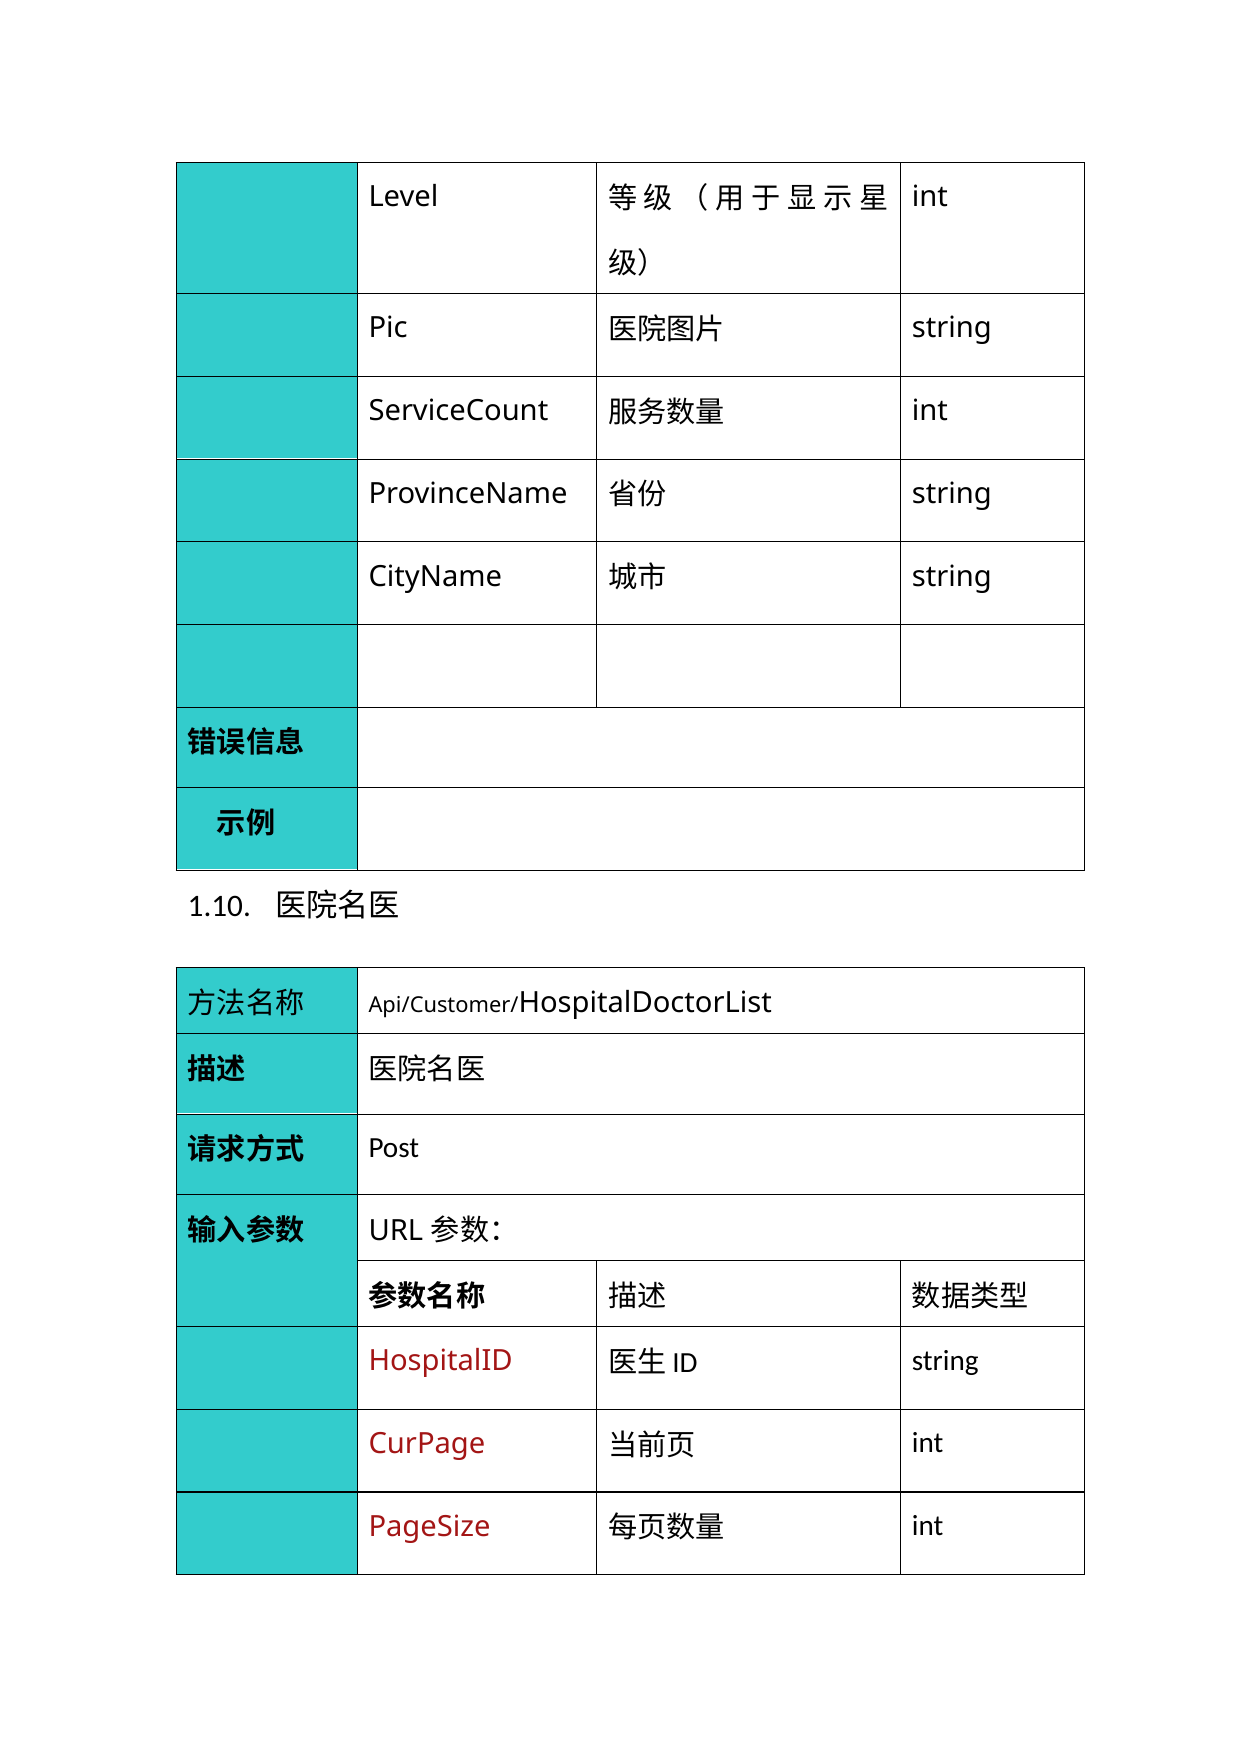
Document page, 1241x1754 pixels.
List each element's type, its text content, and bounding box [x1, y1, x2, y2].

table_cell 医院图片 [597, 294, 900, 376]
table_cell HospitalID [358, 1327, 596, 1409]
table_cell 描述 [177, 1034, 357, 1113]
table_cell 参数名称 [358, 1261, 596, 1326]
table_cell [177, 294, 357, 376]
table_cell Level [358, 163, 596, 293]
table_cell [177, 1327, 357, 1409]
table_cell 医院名医 [358, 1034, 1084, 1113]
table_cell CurPage [358, 1410, 596, 1491]
table_cell 城市 [597, 542, 900, 624]
table_cell string [901, 542, 1084, 624]
table_cell 示例 [177, 788, 357, 869]
table_cell [177, 1493, 357, 1574]
table_cell 每页数量 [597, 1493, 900, 1574]
table_cell CityName [358, 542, 596, 624]
table_cell [177, 542, 357, 624]
table_cell 省份 [597, 460, 900, 541]
table_cell ServiceCount [358, 377, 596, 458]
table_cell PageSize [358, 1493, 596, 1574]
table_cell Pic [358, 294, 596, 376]
table_cell 错误信息 [177, 708, 357, 787]
table_cell URL 参数： [358, 1195, 1084, 1260]
table_cell 请求方式 [177, 1115, 357, 1194]
table_cell [177, 625, 357, 707]
table_cell string [901, 460, 1084, 541]
table_cell 服务数量 [597, 377, 900, 458]
table_cell int [901, 1410, 1084, 1491]
table_cell 数据类型 [901, 1261, 1084, 1326]
table_cell [597, 625, 900, 707]
table_cell 描述 [597, 1261, 900, 1326]
table_cell 当前页 [597, 1410, 900, 1491]
table_cell [177, 460, 357, 541]
table_header 方法名称 [177, 968, 357, 1033]
table_cell 等级（用于显示星级） [597, 163, 900, 293]
table_cell ProvinceName [358, 460, 596, 541]
table_cell 医生ID [597, 1327, 900, 1409]
table_cell 输入参数 [177, 1195, 357, 1326]
table_header Api/Customer/HospitalDoctorList [358, 968, 1084, 1033]
table_cell string [901, 294, 1084, 376]
table_cell [177, 377, 357, 458]
table_cell [177, 1410, 357, 1491]
table_cell int [901, 377, 1084, 458]
table_cell [901, 625, 1084, 707]
table_cell Post [358, 1115, 1084, 1194]
table_cell [358, 708, 1084, 787]
table_cell [358, 625, 596, 707]
table_cell int [901, 163, 1084, 293]
table_cell [358, 788, 1084, 869]
subtitle 医院名医 [187, 871, 1031, 936]
table_cell int [901, 1493, 1084, 1574]
table_cell [177, 163, 357, 293]
table_cell string [901, 1327, 1084, 1409]
